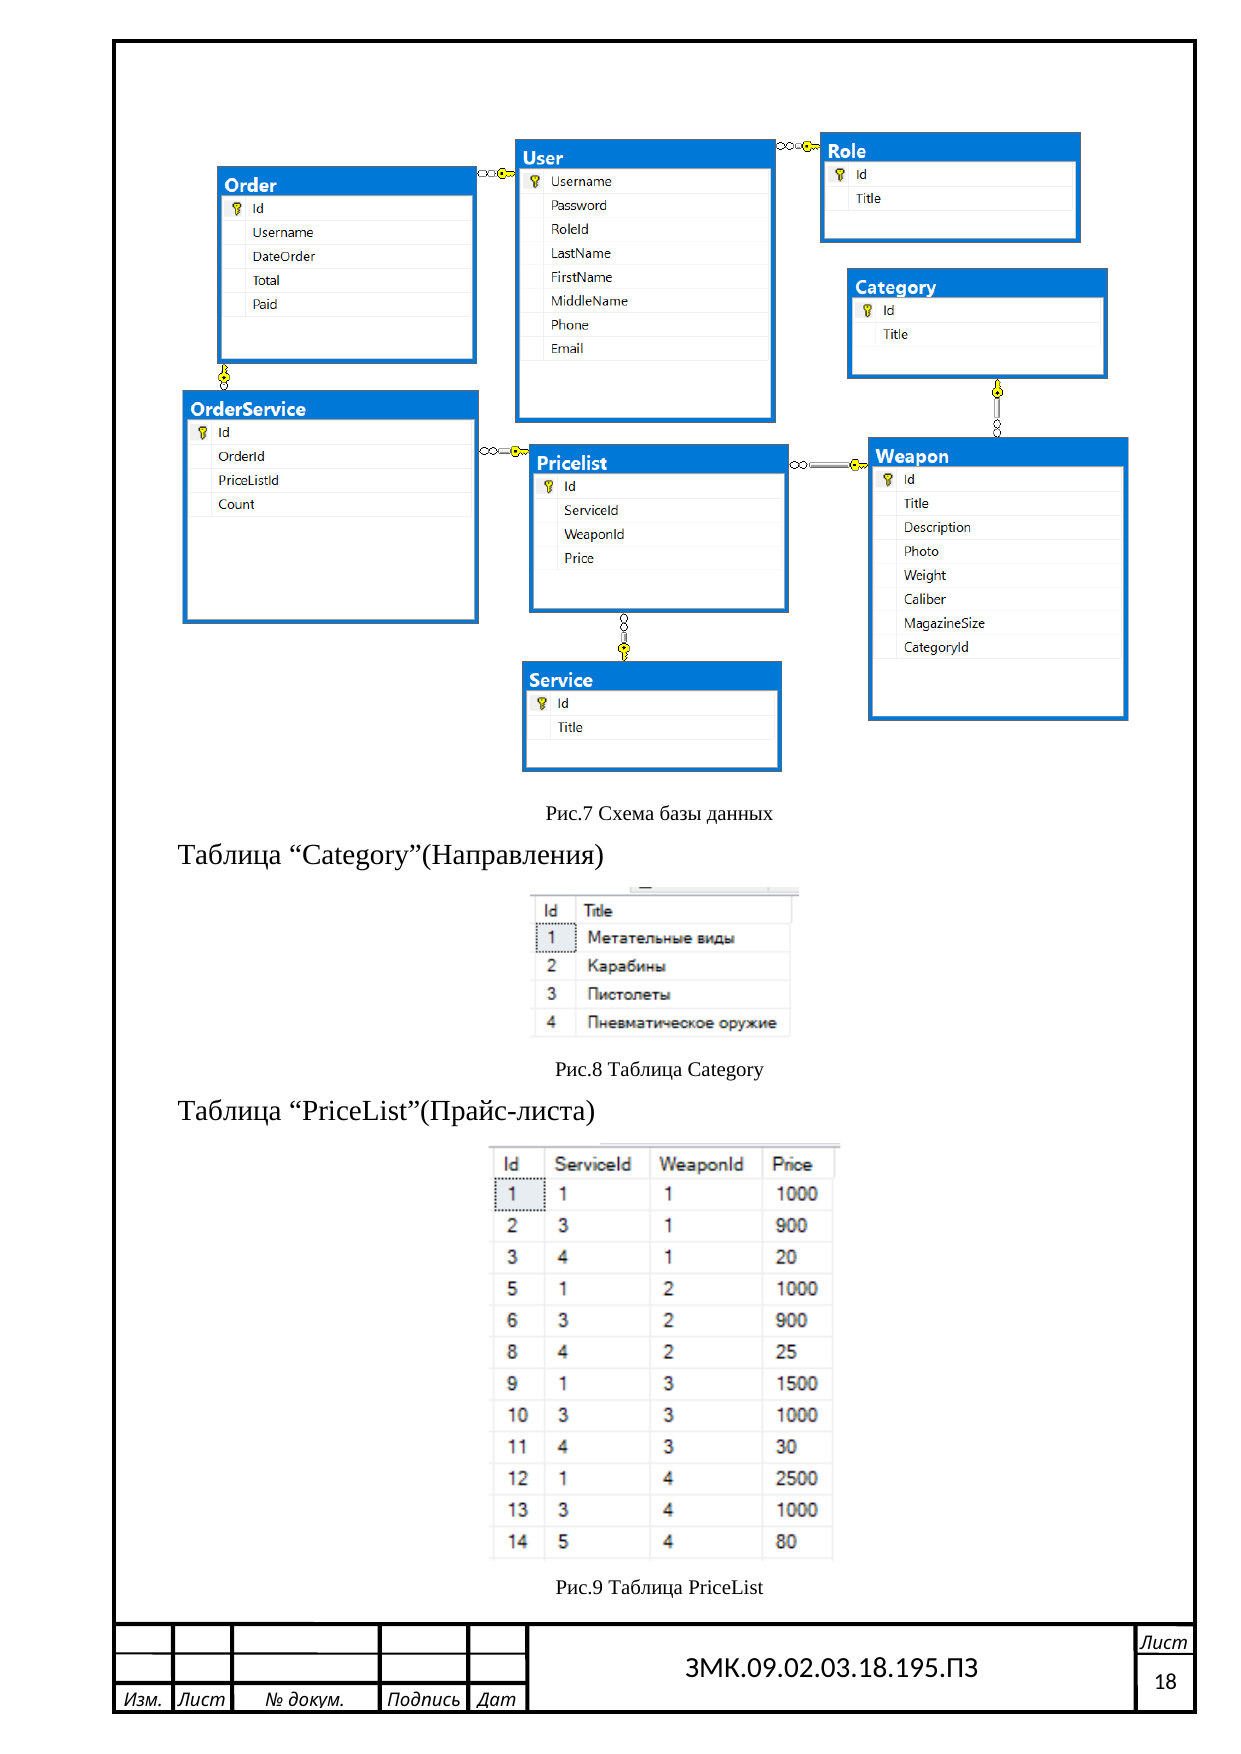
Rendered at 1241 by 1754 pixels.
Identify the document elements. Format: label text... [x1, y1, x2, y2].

picture [177, 118, 1152, 787]
picture [488, 1143, 841, 1561]
text Таблица “Category”(Направления) [177, 837, 1152, 870]
picture [530, 887, 799, 1044]
text Рис.8 Таблица Category [177, 1057, 1141, 1081]
text Рис.7 Схема базы данных [177, 801, 1141, 825]
text Таблица “PriceList”(Прайс-листа) [177, 1093, 1152, 1127]
text Рис.9 Таблица PriceList [177, 1574, 1141, 1599]
